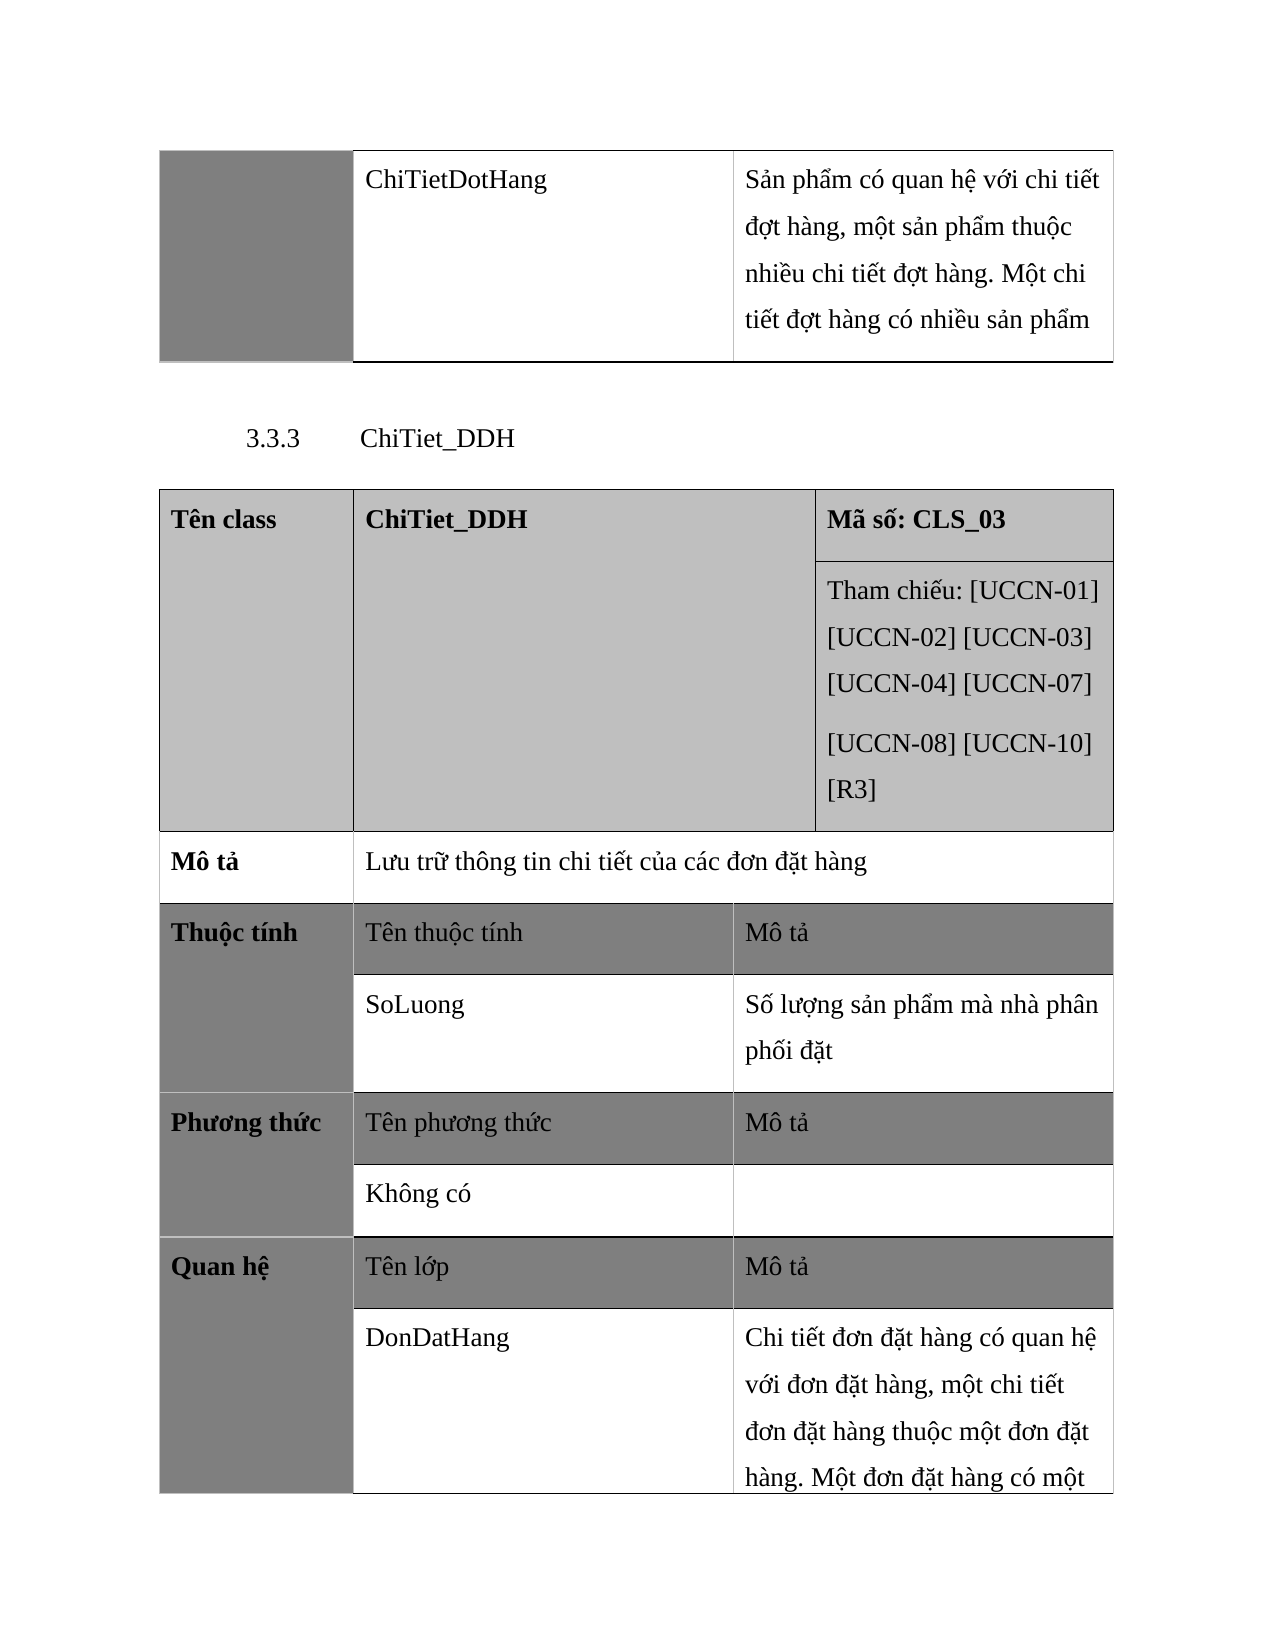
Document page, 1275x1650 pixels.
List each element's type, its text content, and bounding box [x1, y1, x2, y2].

table_cell Tham chiếu: [UCCN-01] [UCCN-02] [UCCN-03] [UCCN-04] [UCCN-07] [UCCN-08] [UCCN-10] [R3] [816, 562, 1113, 831]
table_cell Mô tả [734, 904, 1113, 974]
table_cell Thuộc tính [160, 904, 353, 1092]
table_cell Mô tả [160, 832, 353, 903]
table_cell Quan hệ [160, 1238, 353, 1493]
table_header Tên class [160, 490, 353, 831]
table_cell ChiTietDotHang [354, 151, 733, 361]
table_header ChiTiet_DDH [354, 490, 815, 831]
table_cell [734, 1309, 1113, 1493]
table_cell Số lượng sản phẩm mà nhà phân phối đặt [734, 975, 1113, 1092]
table_cell SoLuong [354, 975, 733, 1092]
table_cell Mô tả [734, 1238, 1113, 1308]
table_header Mã số: CLS_03 [816, 490, 1113, 561]
table_cell Phương thức [160, 1093, 353, 1236]
table_cell [734, 1165, 1113, 1236]
table_cell Lưu trữ thông tin chi tiết của các đơn đặt hàng [354, 832, 1113, 903]
table_cell Sản phẩm có quan hệ với chi tiết đợt hàng, một sản phẩm thuộc nhiều chi tiết đợt hàng. Một chi tiết đợt hàng có nhiều sản phẩm [734, 151, 1113, 361]
table_cell Không có [354, 1165, 733, 1236]
table_cell DonDatHang [354, 1309, 733, 1493]
table_cell Tên thuộc tính [354, 904, 733, 974]
table_cell Mô tả [734, 1093, 1113, 1164]
table_cell Tên phương thức [354, 1093, 733, 1164]
list ChiTiet_DDH [300, 422, 1125, 453]
table_cell Tên lớp [354, 1238, 733, 1308]
